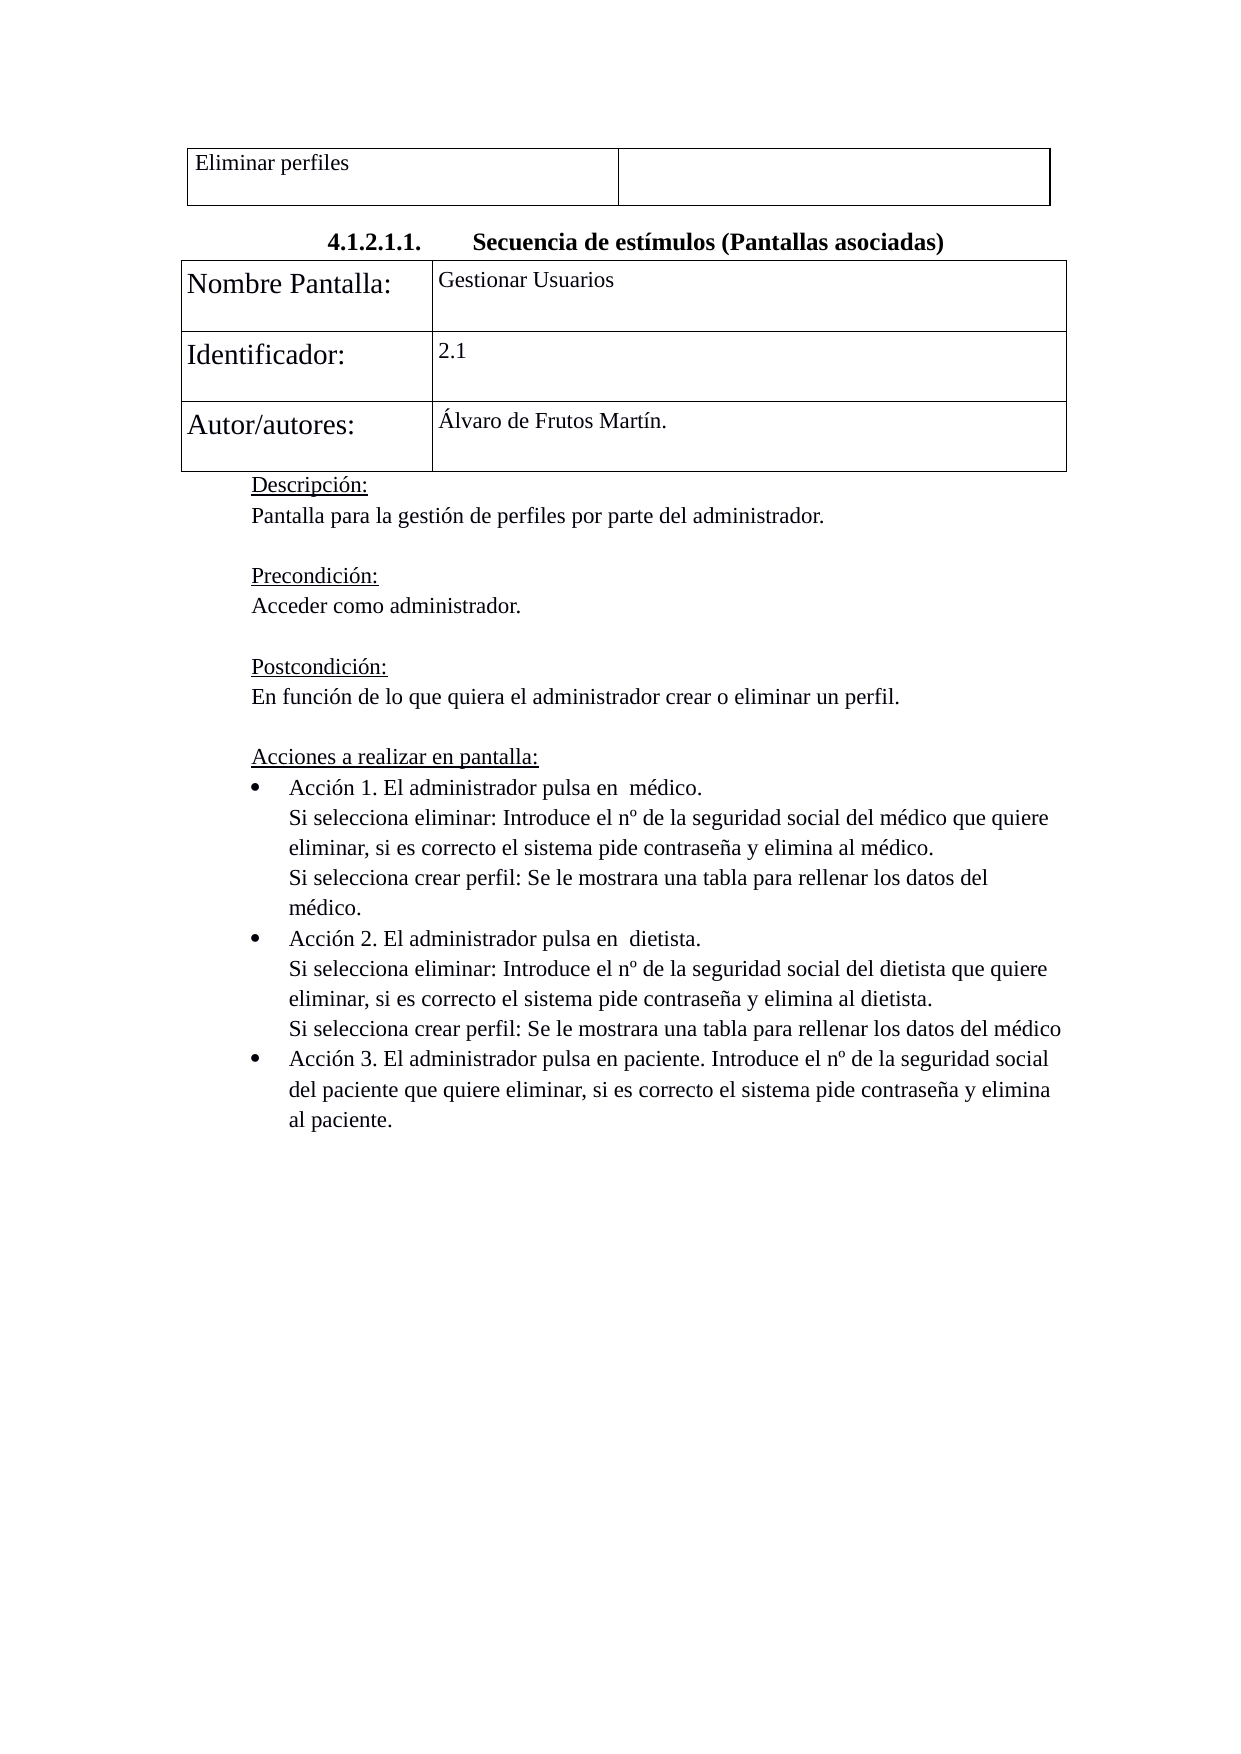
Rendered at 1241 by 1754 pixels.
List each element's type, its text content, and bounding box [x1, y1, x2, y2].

text Precondición: [251, 562, 1063, 588]
table_cell Identificador: [182, 332, 432, 401]
list Acción 2. El administrador pulsa en dietista. Si selecciona eliminar: Introduce el nº de la seguridad social del dietista que quiere eliminar, si es correcto el sistema pide contraseña y elimina al dietista. Si selecciona crear perfil: Se le mostrara una tabla para rellenar los datos del médico [251, 924, 1063, 1042]
text En función de lo que quiera el administrador crear o eliminar un perfil. [251, 683, 1063, 709]
text Acceder como administrador. [251, 592, 1063, 619]
text Postcondición: [251, 653, 1063, 679]
table_cell [619, 149, 1049, 205]
list Acción 3. El administrador pulsa en paciente. Introduce el nº de la seguridad social del paciente que quiere eliminar, si es correcto el sistema pide contraseña y elimina al paciente. [251, 1045, 1063, 1132]
table_cell 2.1 [433, 332, 1066, 401]
table_header Gestionar Usuarios [433, 261, 1066, 331]
text Acciones a realizar en pantalla: [251, 743, 1063, 770]
list Secuencia de estímulos (Pantallas asociadas) [327, 227, 1063, 256]
table_cell Álvaro de Frutos Martín. [433, 402, 1066, 471]
text Pantalla para la gestión de perfiles por parte del administrador. [251, 502, 1063, 528]
table_cell Autor/autores: [182, 402, 432, 471]
table_header Nombre Pantalla: [182, 261, 432, 331]
table_cell Eliminar perfiles [188, 149, 618, 205]
list Acción 1. El administrador pulsa en médico. Si selecciona eliminar: Introduce el nº de la seguridad social del médico que quiere eliminar, si es correcto el sistema pide contraseña y elimina al médico. Si selecciona crear perfil: Se le mostrara una tabla para rellenar los datos del médico. [251, 773, 1063, 921]
text Descripción: [251, 472, 1063, 498]
